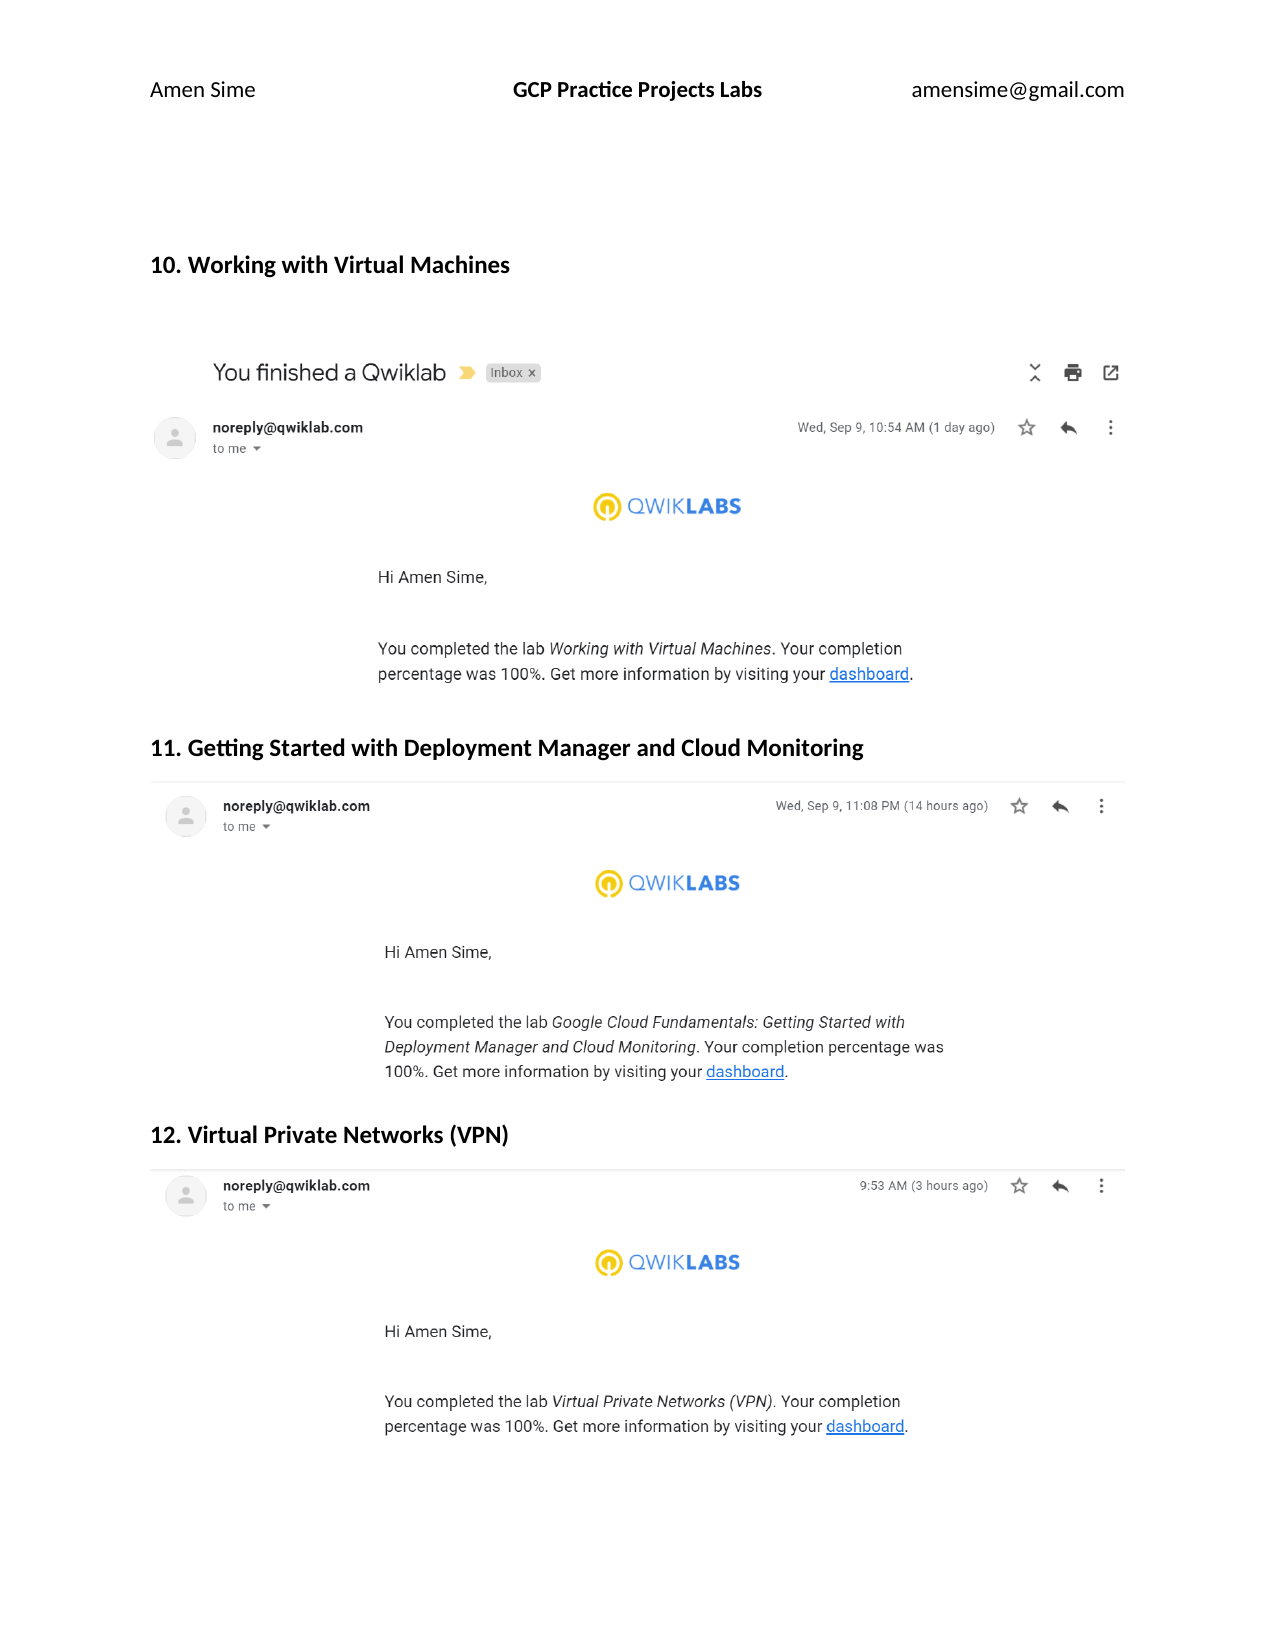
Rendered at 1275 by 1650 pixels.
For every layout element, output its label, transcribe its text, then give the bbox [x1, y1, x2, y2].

picture [150, 781, 1125, 1101]
picture [150, 345, 1125, 711]
text 10. Working with Virtual Machines [150, 249, 1125, 280]
text 11. Getting Started with Deployment Manager and Cloud Monitoring [150, 711, 1125, 762]
text 12. Virtual Private Networks (VPN) [150, 1119, 1125, 1150]
picture [150, 1169, 1125, 1459]
